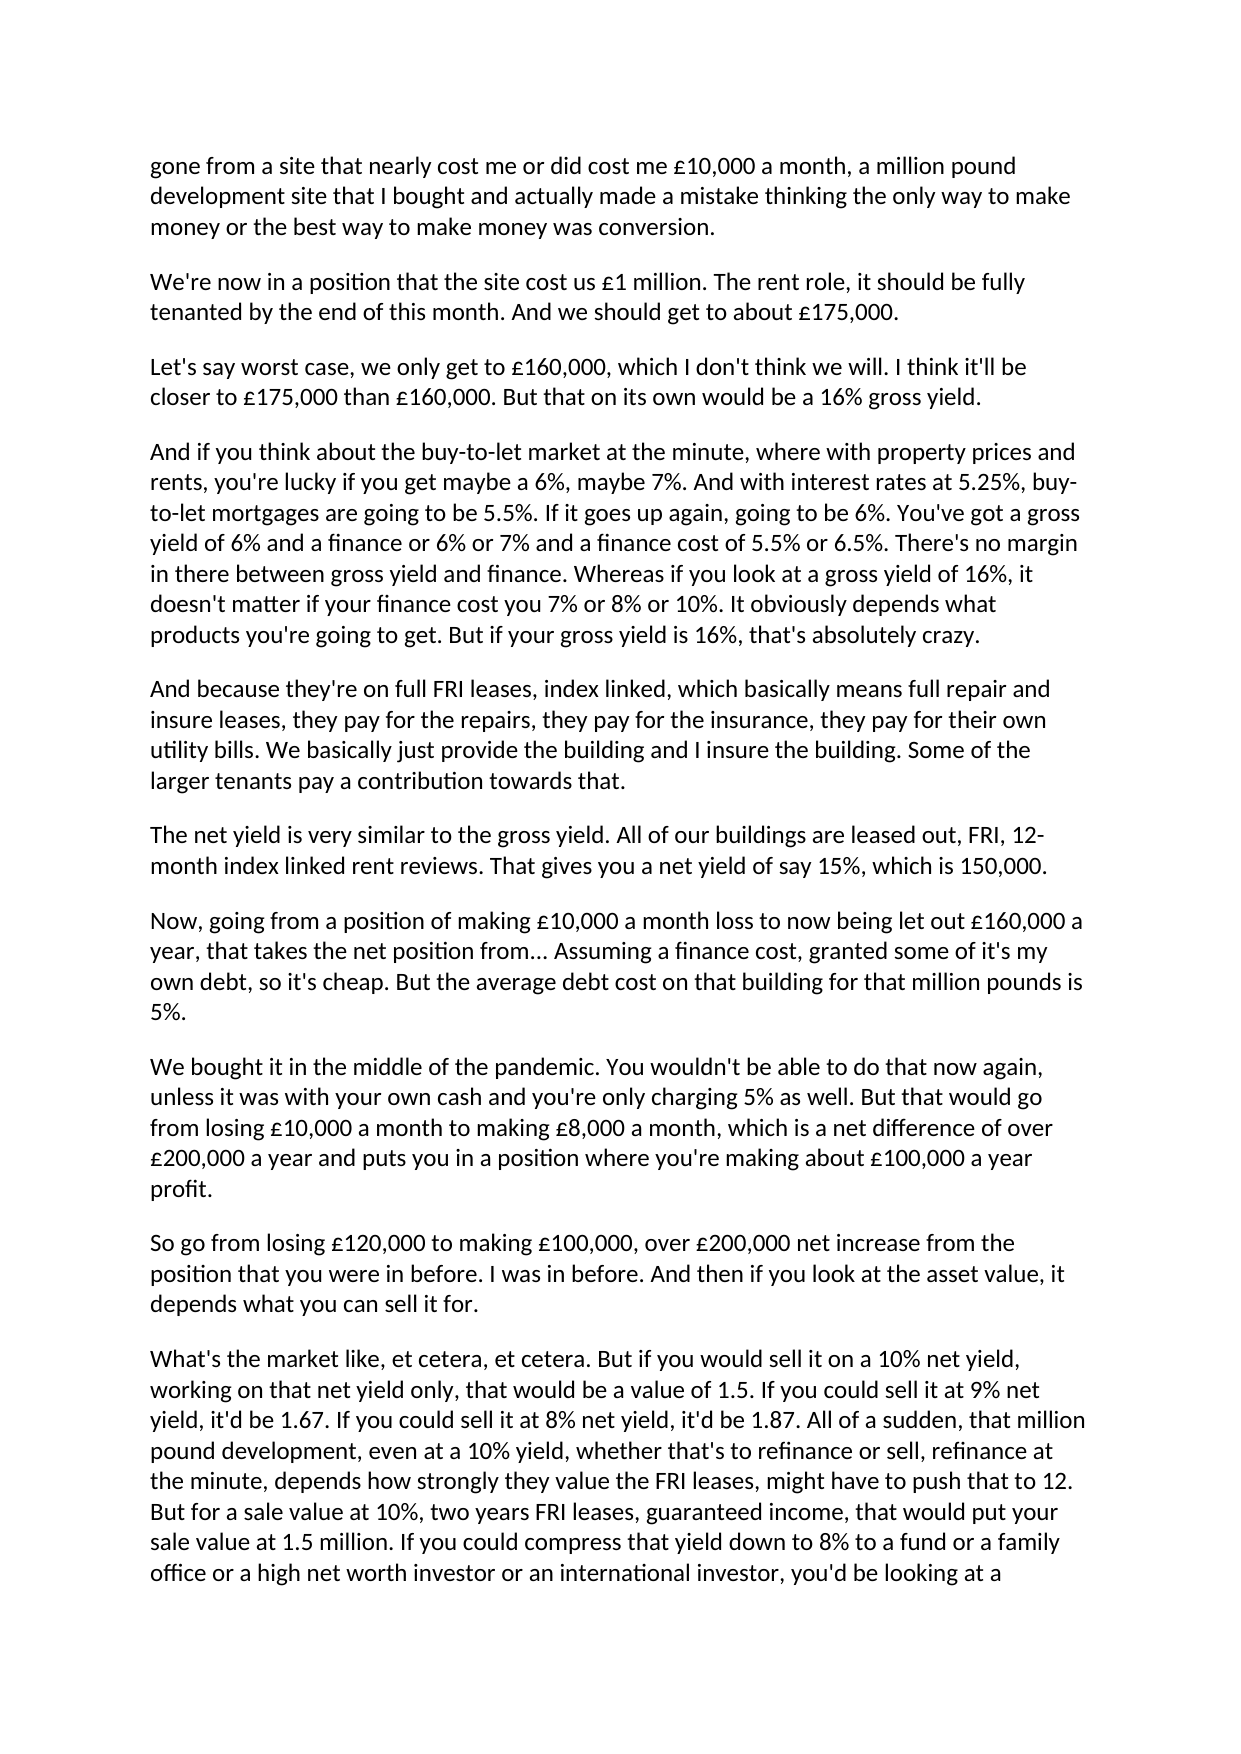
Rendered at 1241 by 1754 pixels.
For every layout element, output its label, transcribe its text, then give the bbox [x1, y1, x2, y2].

text So go from losing £120,000 to making £100,000, over £200,000 net increase from the position that you were in before. I was in before. And then if you look at the asset value, it depends what you can sell it for. [150, 1228, 1090, 1319]
text We're now in a position that the site cost us £1 million. The rent role, it should be fully tenanted by the end of this month. And we should get to about £175,000. [150, 266, 1090, 327]
text Now, going from a position of making £10,000 a month loss to now being let out £160,000 a year, that takes the net position from... Assuming a finance cost, granted some of it's my own debt, so it's cheap. But the average debt cost on that building for that million pounds is 5%. [150, 905, 1090, 1027]
text Let's say worst case, we only get to £160,000, which I don't think we will. I think it'll be closer to £175,000 than £160,000. But that on its own would be a 16% gross yield. [150, 351, 1090, 412]
text And because they're on full FRI leases, index linked, which basically means full repair and insure leases, they pay for the repairs, they pay for the insurance, they pay for their own utility bills. We basically just provide the building and I insure the building. Some of the larger tenants pay a contribution towards that. [150, 673, 1090, 796]
text We bought it in the middle of the pandemic. You wouldn't be able to do that now again, unless it was with your own cash and you're only charging 5% as well. But that would go from losing £10,000 a month to making £8,000 a month, which is a net difference of over £200,000 a year and puts you in a position where you're making about £100,000 a year profit. [150, 1051, 1090, 1203]
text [150, 1343, 1090, 1587]
text And if you think about the buy-to-let market at the minute, where with property prices and rents, you're lucky if you get maybe a 6%, maybe 7%. And with interest rates at 5.25%, buy-to-let mortgages are going to be 5.5%. If it goes up again, going to be 6%. You've got a gross yield of 6% and a finance or 6% or 7% and a finance cost of 5.5% or 6.5%. There's no margin in there between gross yield and finance. Whereas if you look at a gross yield of 16%, it doesn't matter if your finance cost you 7% or 8% or 10%. It obviously depends what products you're going to get. But if your gross yield is 16%, that's absolutely crazy. [150, 436, 1090, 649]
text The net yield is very similar to the gross yield. All of our buildings are leased out, FRI, 12-month index linked rent reviews. That gives you a net yield of say 15%, which is 150,000. [150, 820, 1090, 881]
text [150, 150, 1090, 242]
